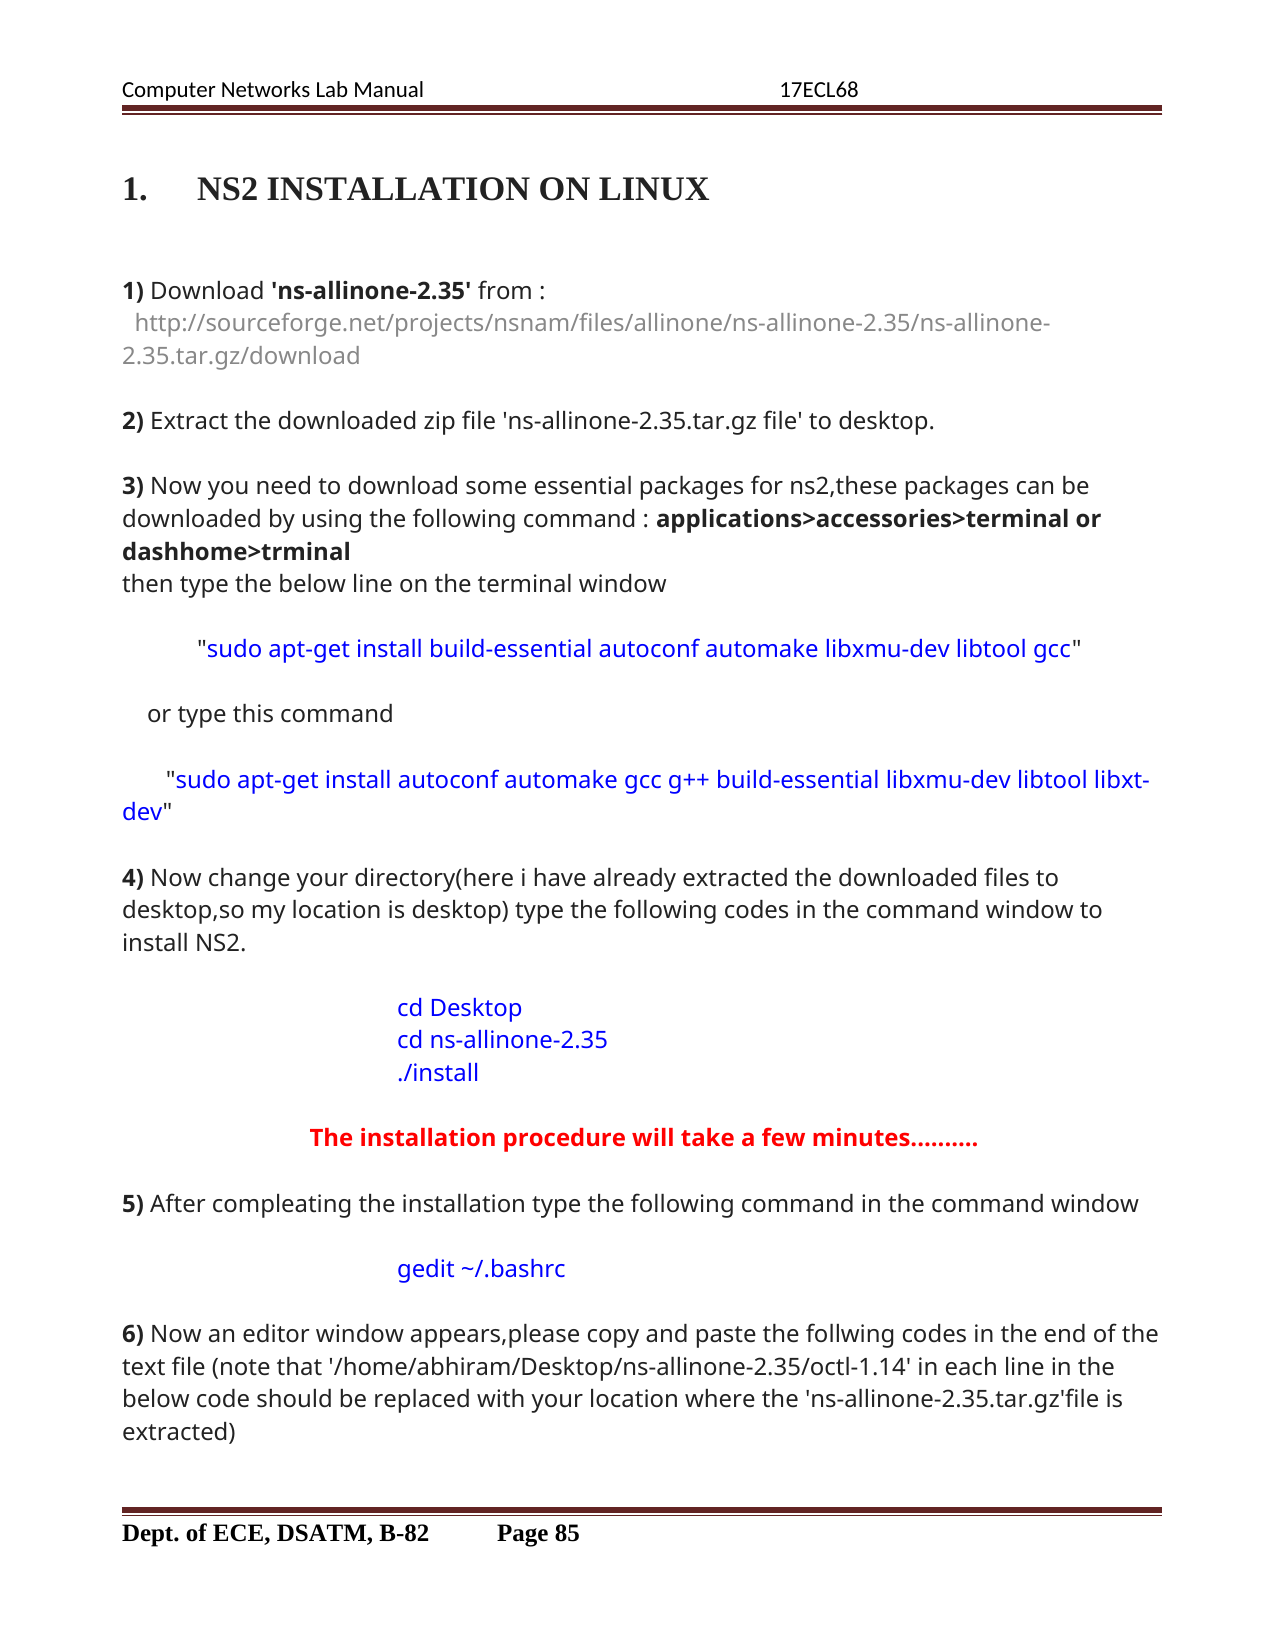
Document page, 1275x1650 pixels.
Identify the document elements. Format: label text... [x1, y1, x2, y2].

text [122, 208, 1162, 1480]
list NS2 INSTALLATION ON LINUX [122, 169, 1162, 208]
